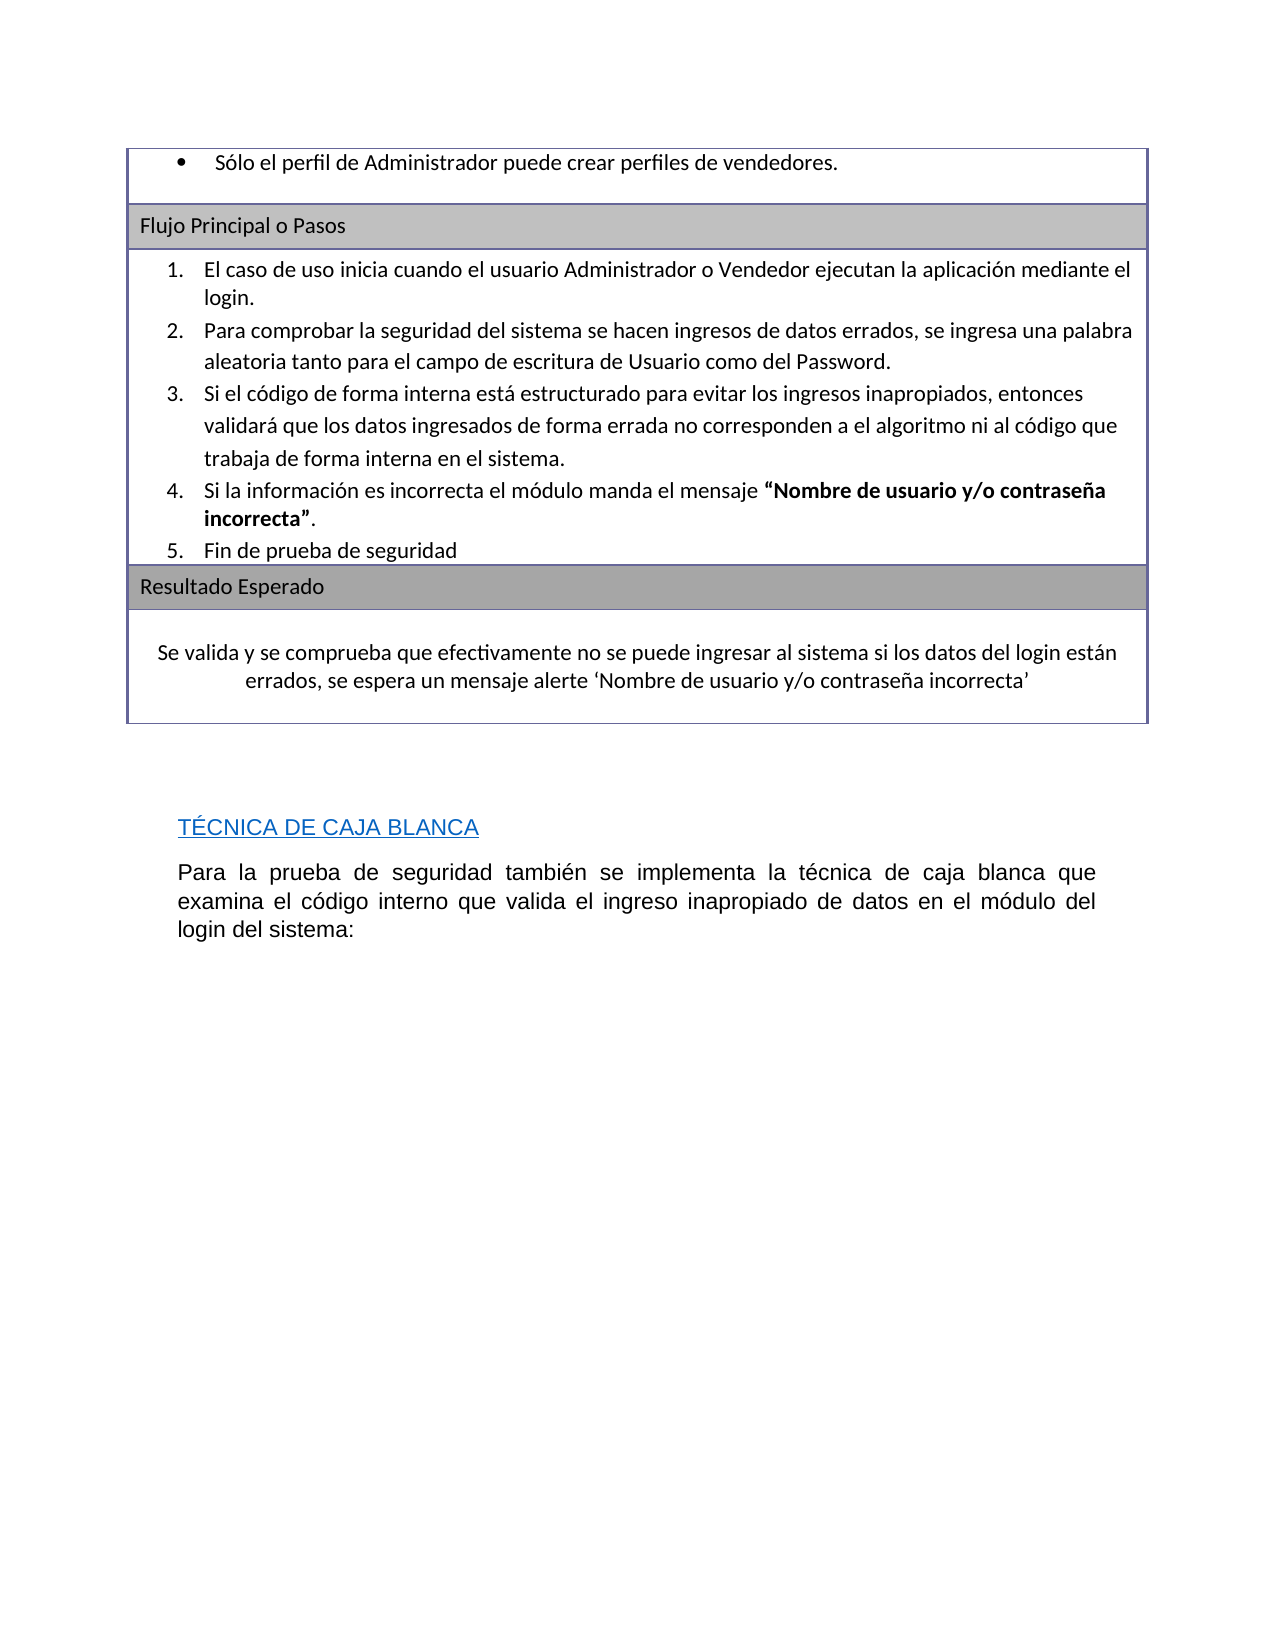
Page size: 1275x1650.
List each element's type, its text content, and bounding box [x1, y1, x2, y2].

text TÉCNICA DE CAJA BLANCA [177, 814, 1098, 841]
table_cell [129, 149, 1146, 203]
text Para la prueba de seguridad también se implementa la técnica de caja blanca que examina el código interno que valida el ingreso inapropiado de datos en el módulo del login del sistema: [177, 859, 1098, 942]
table_cell El caso de uso inicia cuando el usuario Administrador o Vendedor ejecutan la aplicación mediante el login. Para comprobar la seguridad del sistema se hacen ingresos de datos errados, se ingresa una palabra aleatoria tanto para el campo de escritura de Usuario como del Password. Si el código de forma interna está estructurado para evitar los ingresos inapropiados, entonces validará que los datos ingresados de forma errada no corresponden a el algoritmo ni al código que trabaja de forma interna en el sistema. Si la información es incorrecta el módulo manda el mensaje “Nombre de usuario y/o contraseña incorrecta”. Fin de prueba de seguridad [129, 250, 1146, 564]
table_cell Se valida y se comprueba que efectivamente no se puede ingresar al sistema si los datos del login están errados, se espera un mensaje alerte ‘Nombre de usuario y/o contraseña incorrecta’ [129, 610, 1146, 722]
table_cell Resultado Esperado [129, 566, 1146, 609]
table_cell Flujo Principal o Pasos [129, 205, 1146, 248]
